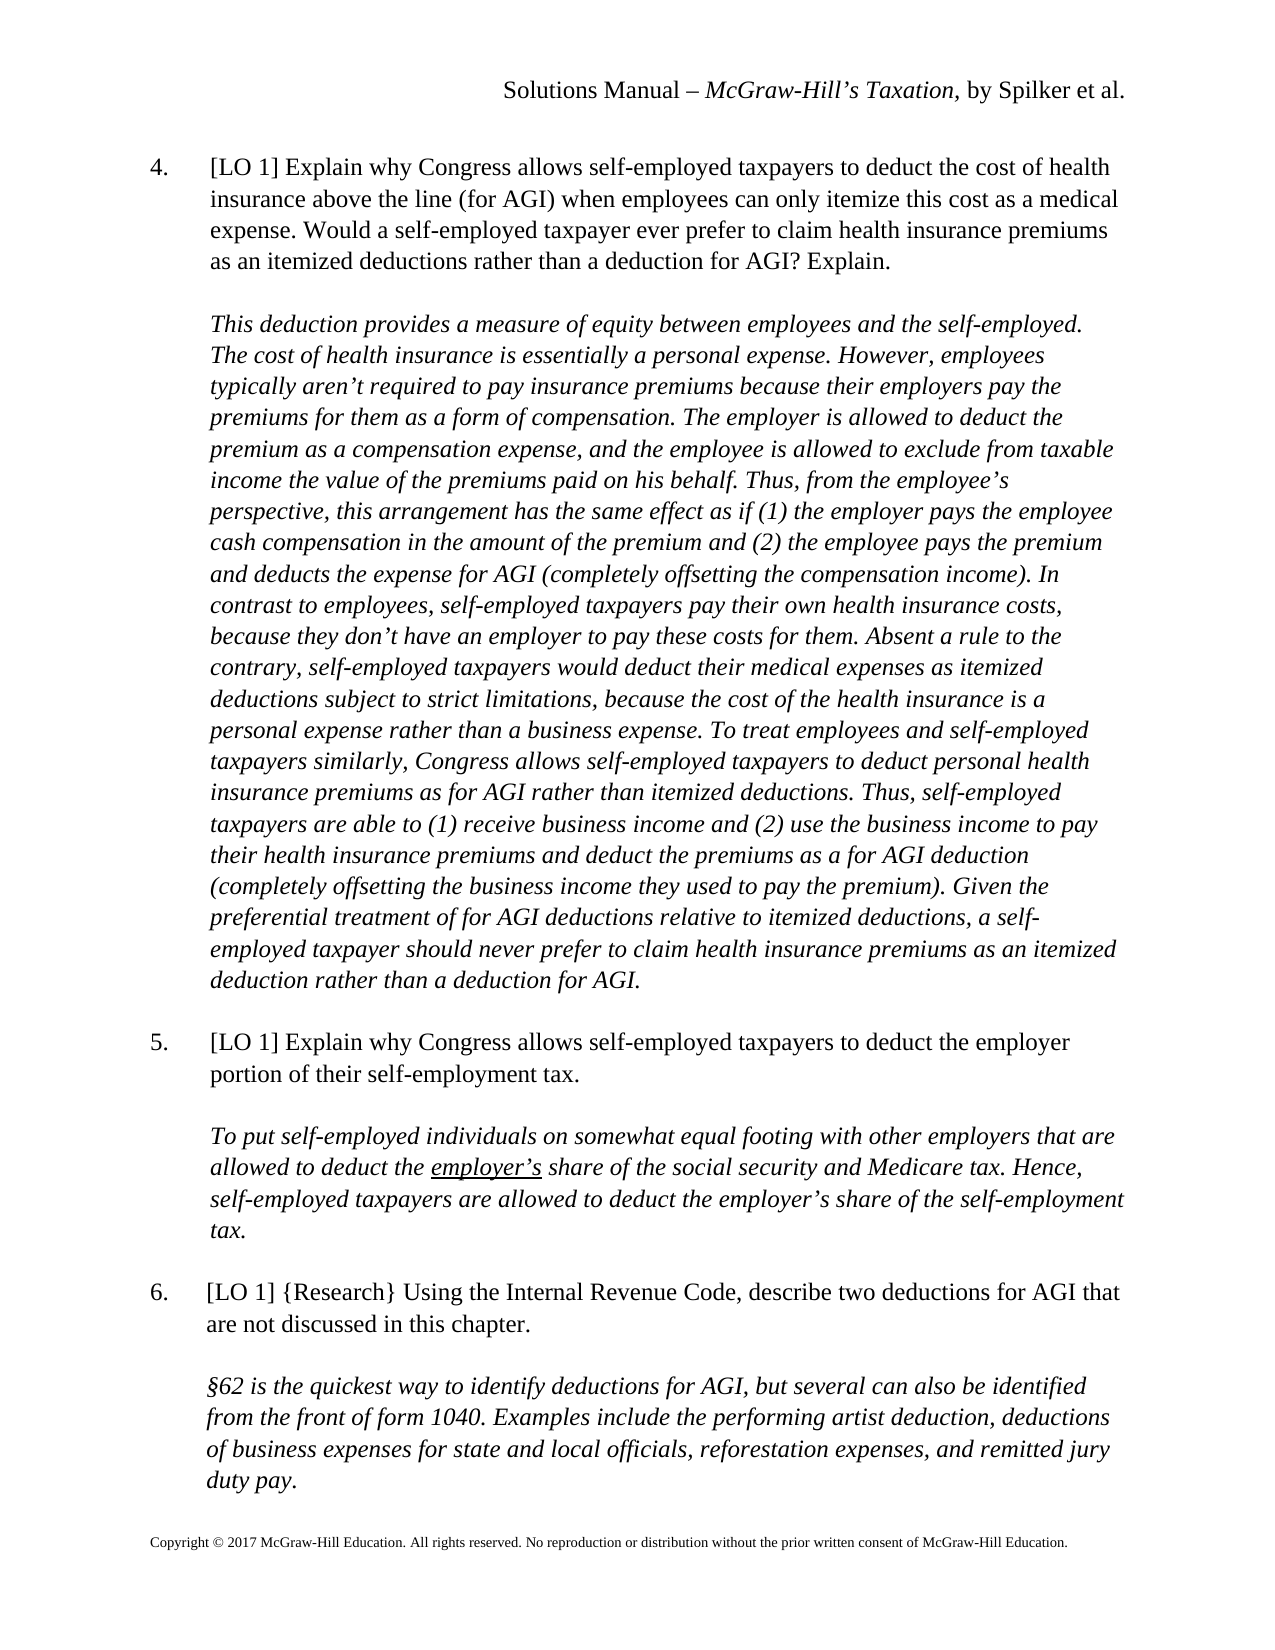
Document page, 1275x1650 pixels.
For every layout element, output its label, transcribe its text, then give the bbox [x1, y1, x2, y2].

text §62 is the quickest way to identify deductions for AGI, but several can also be identified from the front of form 1040. Examples include the performing artist deduction, deductions of business expenses for state and local officials, reforestation expenses, and remitted jury duty pay. [146, 1369, 1125, 1494]
text This deduction provides a measure of equity between employees and the self-employed. The cost of health insurance is essentially a personal expense. However, employees typically aren’t required to pay insurance premiums because their employers pay the premiums for them as a form of compensation. The employer is allowed to deduct the premium as a compensation expense, and the employee is allowed to exclude from taxable income the value of the premiums paid on his behalf. Thus, from the employee’s perspective, this arrangement has the same effect as if (1) the employer pays the employee cash compensation in the amount of the premium and (2) the employee pays the premium and deducts the expense for AGI (completely offsetting the compensation income). In contrast to employees, self-employed taxpayers pay their own health insurance costs, because they don’t have an employer to pay these costs for them. Absent a rule to the contrary, self-employed taxpayers would deduct their medical expenses as itemized deductions subject to strict limitations, because the cost of the health insurance is a personal expense rather than a business expense. To treat employees and self-employed taxpayers similarly, Congress allows self-employed taxpayers to deduct personal health insurance premiums as for AGI rather than itemized deductions. Thus, self-employed taxpayers are able to (1) receive business income and (2) use the business income to pay their health insurance premiums and deduct the premiums as a for AGI deduction (completely offsetting the business income they used to pay the premium). Given the preferential treatment of for AGI deductions relative to itemized deductions, a self-employed taxpayer should never prefer to claim health insurance premiums as an itemized deduction rather than a deduction for AGI. [210, 306, 1125, 994]
text 6. [LO 1] {Research} Using the Internal Revenue Code, describe two deductions for AGI that are not discussed in this chapter. [150, 1275, 1125, 1337]
text 4. [LO 1] Explain why Congress allows self-employed taxpayers to deduct the cost of health insurance above the line (for AGI) when employees can only itemize this cost as a medical expense. Would a self-employed taxpayer ever prefer to claim health insurance premiums as an itemized deductions rather than a deduction for AGI? Explain. [150, 150, 1125, 275]
text 5. [LO 1] Explain why Congress allows self-employed taxpayers to deduct the employer portion of their self-employment tax. [150, 1025, 1125, 1087]
text To put self-employed individuals on somewhat equal footing with other employers that are allowed to deduct the employer’s share of the social security and Medicare tax. Hence, self-employed taxpayers are allowed to deduct the employer’s share of the self-employment tax. [150, 1119, 1125, 1244]
